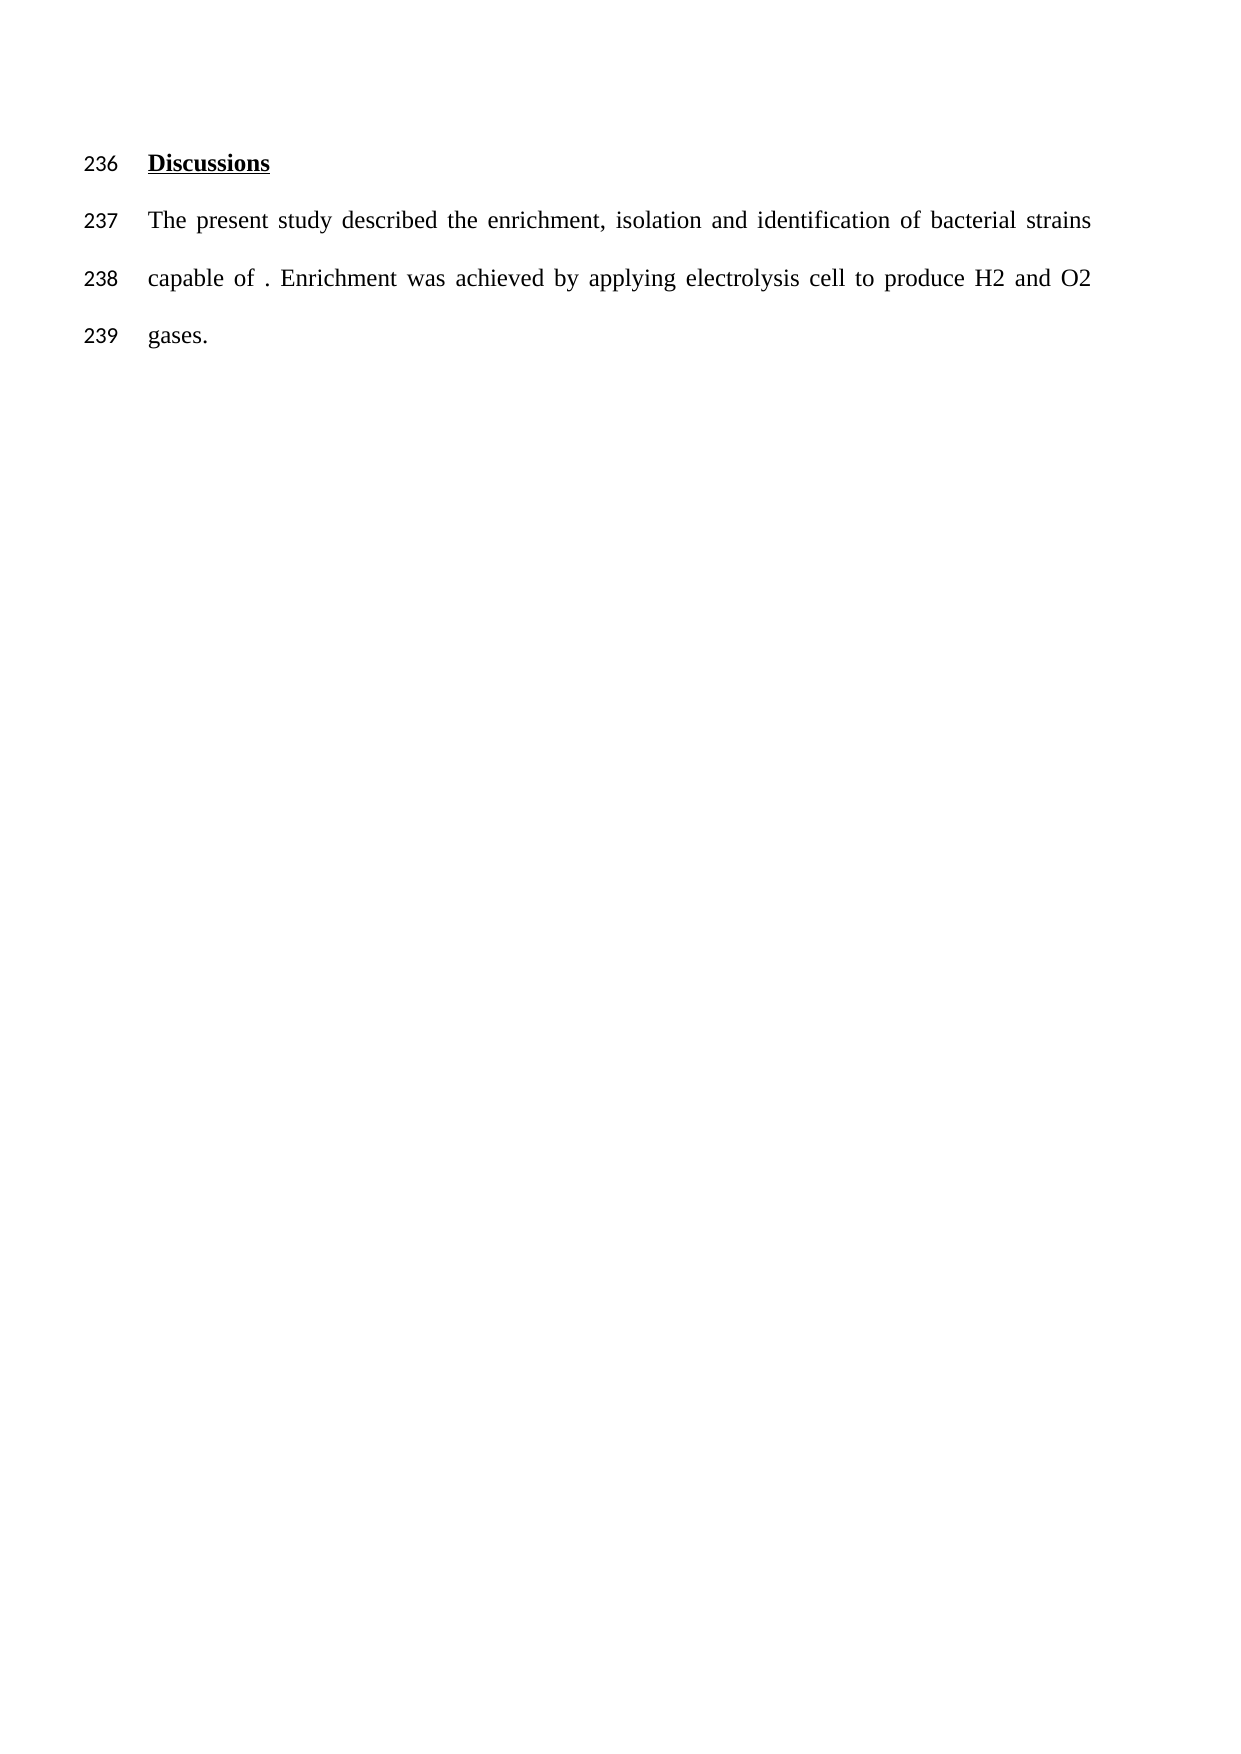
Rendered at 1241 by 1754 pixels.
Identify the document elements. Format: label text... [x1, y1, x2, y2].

text Discussions [148, 148, 1093, 176]
text The present study described the enrichment, isolation and identification of bacterial strains capable of . Enrichment was achieved by applying electrolysis cell to produce H2 and O2 gases. [148, 205, 1093, 349]
